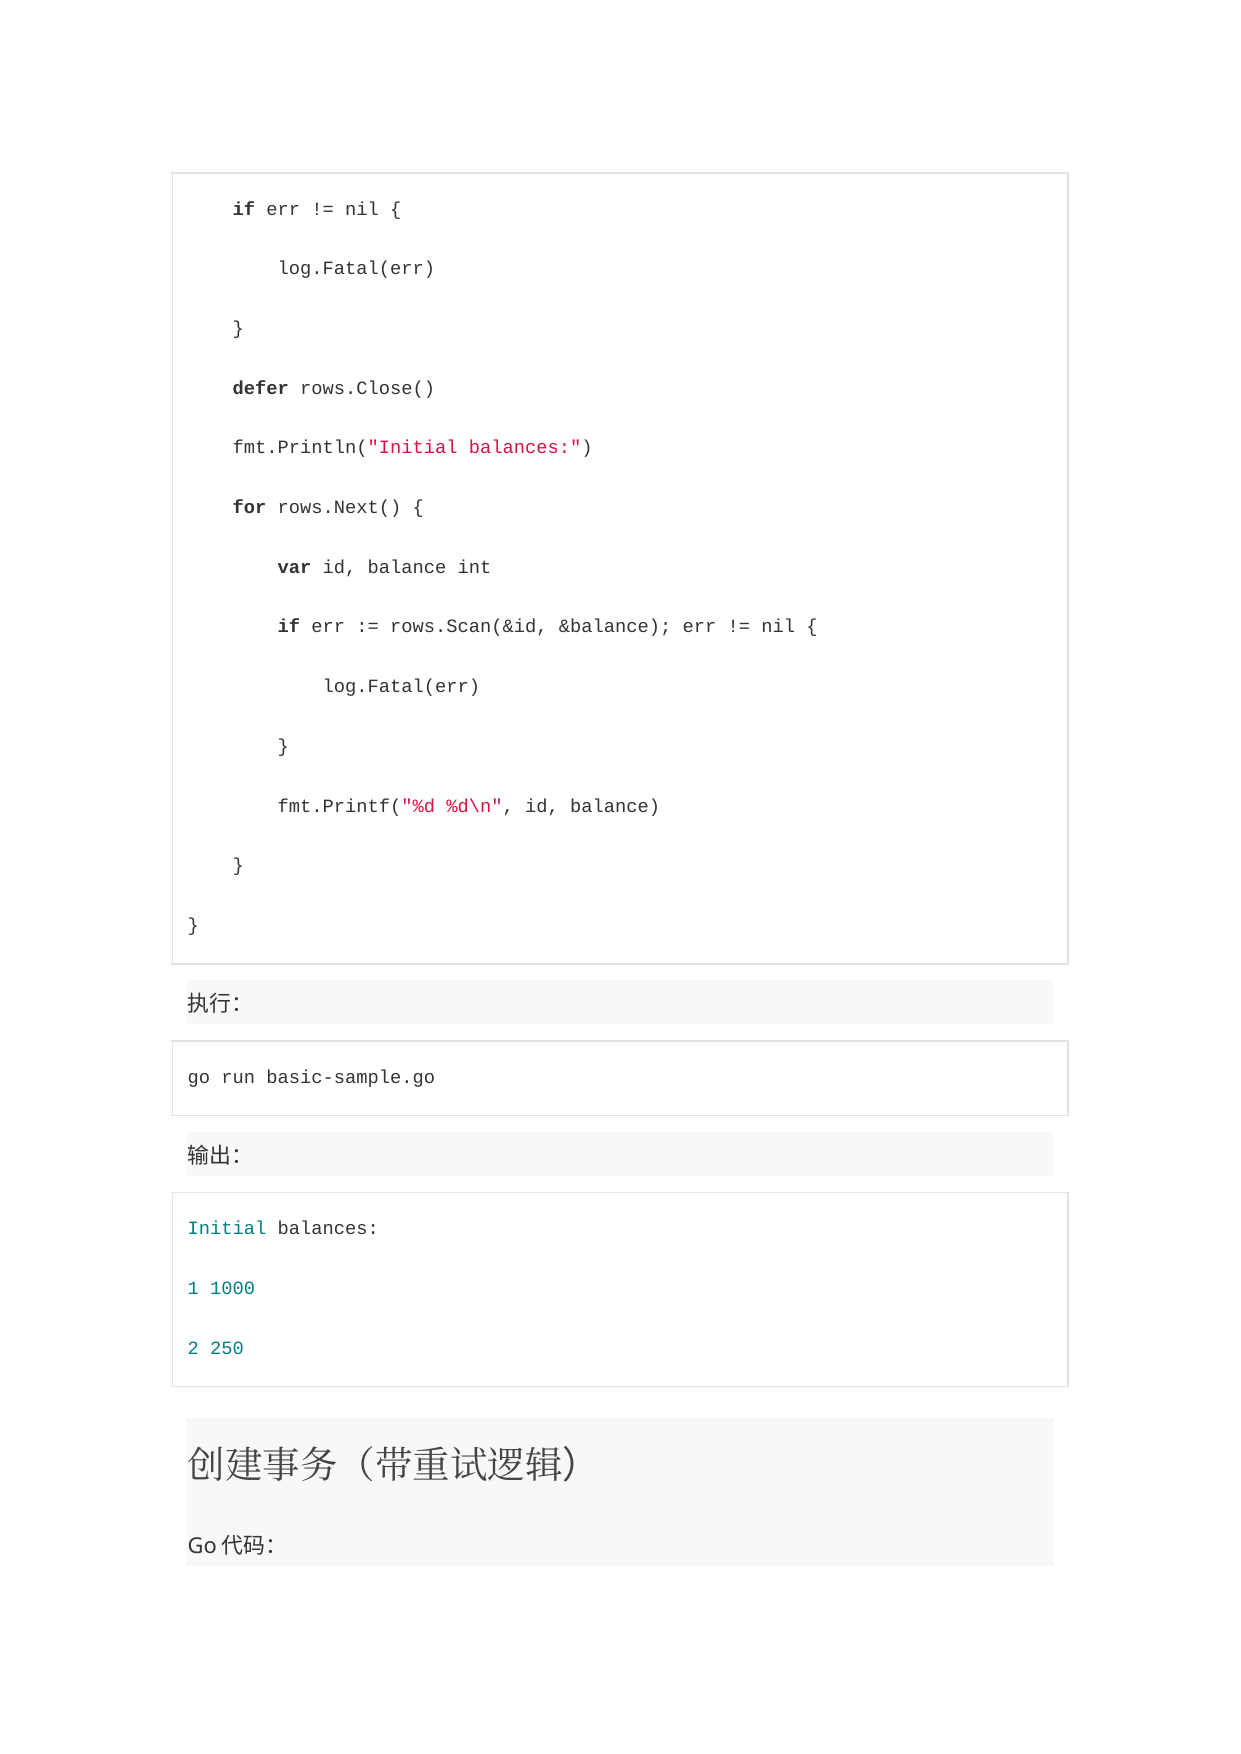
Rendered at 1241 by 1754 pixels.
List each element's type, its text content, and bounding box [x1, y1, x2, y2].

text } [173, 291, 1067, 351]
text if err != nil { [173, 174, 1067, 232]
text 创建事务（带重试逻辑） [187, 1418, 1053, 1507]
text 1 1000 [173, 1251, 1067, 1311]
text for rows.Next() { [173, 470, 1067, 530]
text Initial balances: [173, 1193, 1067, 1251]
text 输出： [187, 1132, 1053, 1176]
text log.Fatal(err) [173, 649, 1067, 709]
text var id, balance int [173, 530, 1067, 590]
text fmt.Println("Initial balances:") [173, 411, 1067, 470]
text if err := rows.Scan(&id, &balance); err != nil { [173, 590, 1067, 649]
text } [173, 888, 1067, 963]
text log.Fatal(err) [173, 232, 1067, 291]
text 2 250 [173, 1311, 1067, 1386]
text 执行： [187, 980, 1053, 1024]
text defer rows.Close() [173, 351, 1067, 411]
text } [173, 709, 1067, 769]
text fmt.Printf("%d %d\n", id, balance) [173, 769, 1067, 828]
text Go代码： [187, 1522, 1053, 1566]
text go run basic-sample.go [173, 1042, 1067, 1115]
text } [173, 828, 1067, 888]
